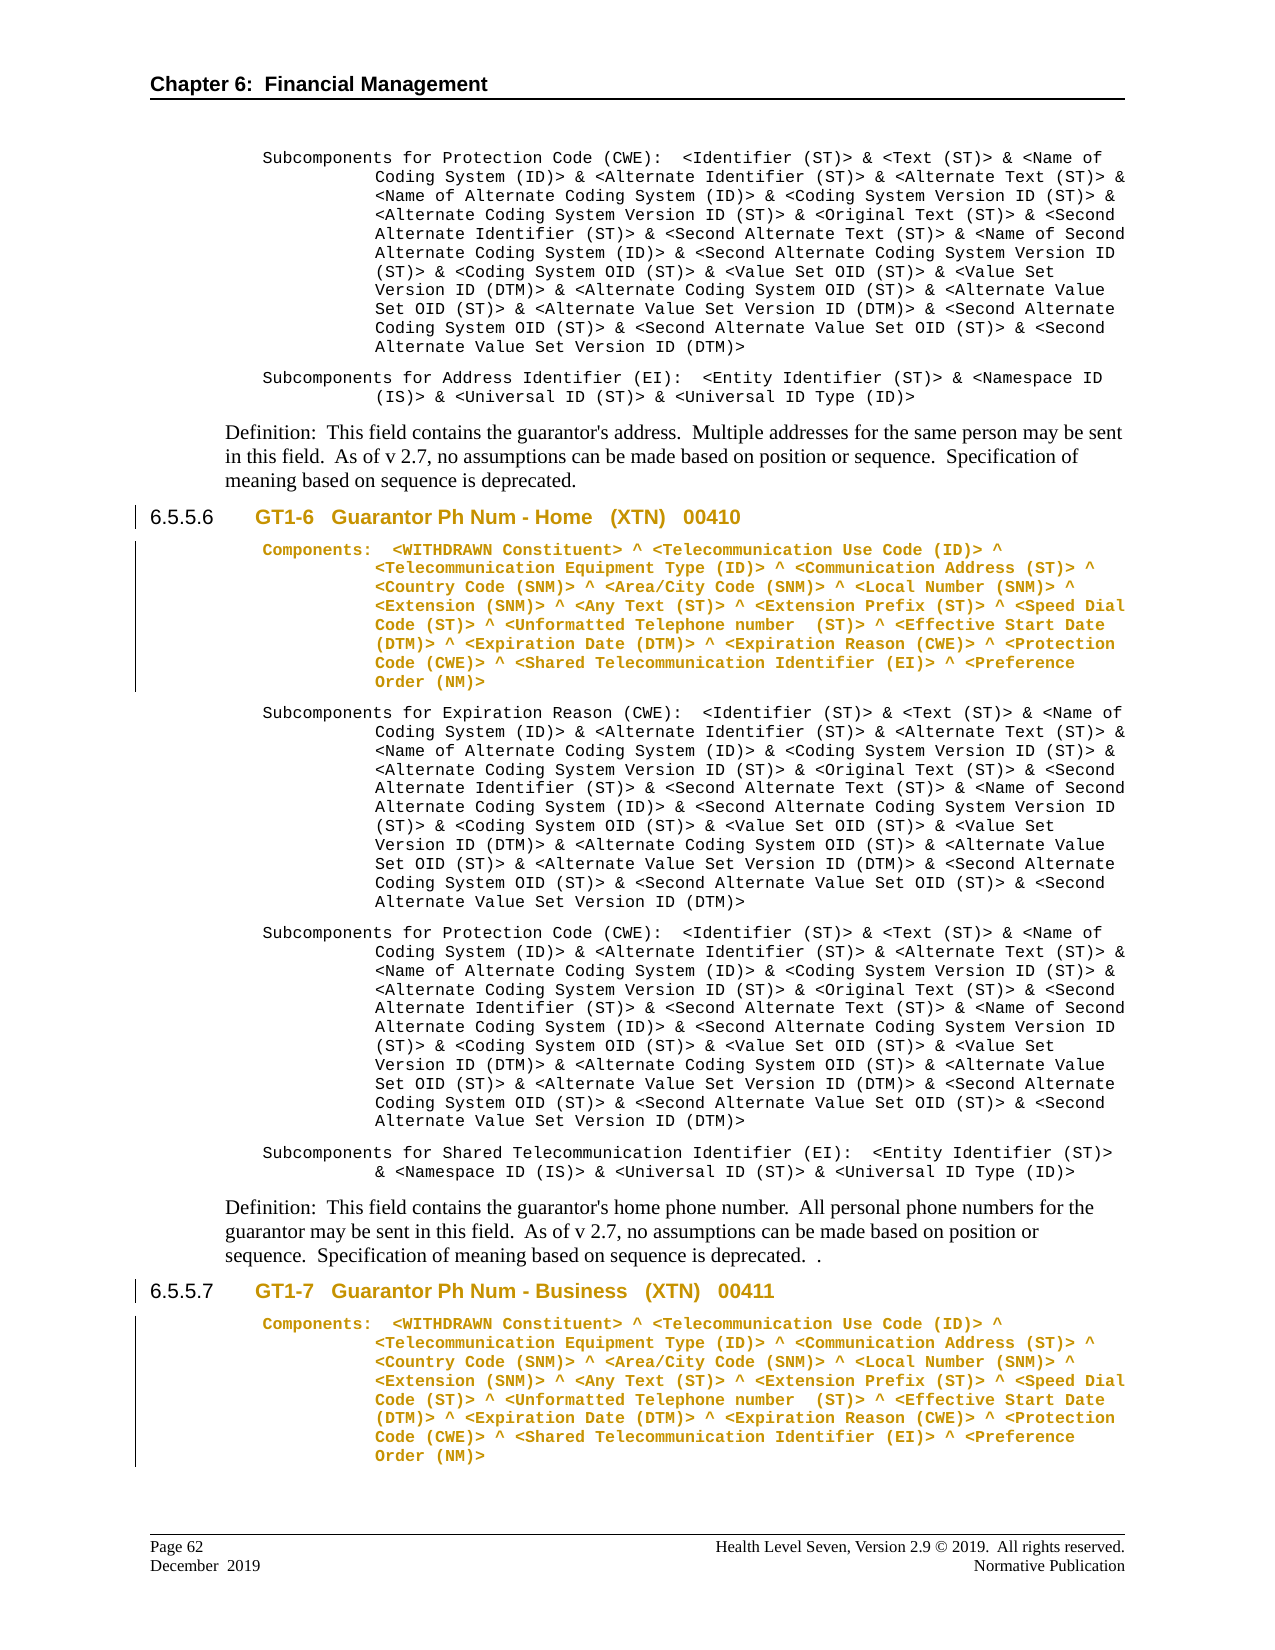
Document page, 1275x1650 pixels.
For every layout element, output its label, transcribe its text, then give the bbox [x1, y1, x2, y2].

text Subcomponents for Expiration Reason (CWE): <Identifier (ST)> & <Text (ST)> & <Name of Coding System (ID)> & <Alternate Identifier (ST)> & <Alternate Text (ST)> & <Name of Alternate Coding System (ID)> & <Coding System Version ID (ST)> & <Alternate Coding System Version ID (ST)> & <Original Text (ST)> & <Second Alternate Identifier (ST)> & <Second Alternate Text (ST)> & <Name of Second Alternate Coding System (ID)> & <Second Alternate Coding System Version ID (ST)> & <Coding System OID (ST)> & <Value Set OID (ST)> & <Value Set Version ID (DTM)> & <Alternate Coding System OID (ST)> & <Alternate Value Set OID (ST)> & <Alternate Value Set Version ID (DTM)> & <Second Alternate Coding System OID (ST)> & <Second Alternate Value Set OID (ST)> & <Second Alternate Value Set Version ID (DTM)> [262, 704, 1125, 912]
text Subcomponents for Address Identifier (EI): <Entity Identifier (ST)> & <Namespace ID (IS)> & <Universal ID (ST)> & <Universal ID Type (ID)> [262, 370, 1125, 408]
text Components: <WITHDRAWN Constituent> ^ <Telecommunication Use Code (ID)> ^ <Telecommunication Equipment Type (ID)> ^ <Communication Address (ST)> ^ <Country Code (SNM)> ^ <Area/City Code (SNM)> ^ <Local Number (SNM)> ^ <Extension (SNM)> ^ <Any Text (ST)> ^ <Extension Prefix (ST)> ^ <Speed Dial Code (ST)> ^ <Unformatted Telephone number (ST)> ^ <Effective Start Date (DTM)> ^ <Expiration Date (DTM)> ^ <Expiration Reason (CWE)> ^ <Protection Code (CWE)> ^ <Shared Telecommunication Identifier (EI)> ^ <Preference Order (NM)> [262, 1316, 1125, 1467]
text Definition: This field contains the guarantor's home phone number. All personal phone numbers for the guarantor may be sent in this field. As of v 2.7, no assumptions can be made based on position or sequence. Specification of meaning based on sequence is deprecated. . [225, 1194, 1125, 1267]
text Subcomponents for Shared Telecommunication Identifier (EI): <Entity Identifier (ST)> & <Namespace ID (IS)> & <Universal ID (ST)> & <Universal ID Type (ID)> [262, 1144, 1125, 1182]
subtitle GT1-7 Guarantor Ph Num - Business (XTN) 00411 [150, 1279, 1125, 1303]
text Subcomponents for Protection Code (CWE): <Identifier (ST)> & <Text (ST)> & <Name of Coding System (ID)> & <Alternate Identifier (ST)> & <Alternate Text (ST)> & <Name of Alternate Coding System (ID)> & <Coding System Version ID (ST)> & <Alternate Coding System Version ID (ST)> & <Original Text (ST)> & <Second Alternate Identifier (ST)> & <Second Alternate Text (ST)> & <Name of Second Alternate Coding System (ID)> & <Second Alternate Coding System Version ID (ST)> & <Coding System OID (ST)> & <Value Set OID (ST)> & <Value Set Version ID (DTM)> & <Alternate Coding System OID (ST)> & <Alternate Value Set OID (ST)> & <Alternate Value Set Version ID (DTM)> & <Second Alternate Coding System OID (ST)> & <Second Alternate Value Set OID (ST)> & <Second Alternate Value Set Version ID (DTM)> [262, 924, 1125, 1132]
text Subcomponents for Protection Code (CWE): <Identifier (ST)> & <Text (ST)> & <Name of Coding System (ID)> & <Alternate Identifier (ST)> & <Alternate Text (ST)> & <Name of Alternate Coding System (ID)> & <Coding System Version ID (ST)> & <Alternate Coding System Version ID (ST)> & <Original Text (ST)> & <Second Alternate Identifier (ST)> & <Second Alternate Text (ST)> & <Name of Second Alternate Coding System (ID)> & <Second Alternate Coding System Version ID (ST)> & <Coding System OID (ST)> & <Value Set OID (ST)> & <Value Set Version ID (DTM)> & <Alternate Coding System OID (ST)> & <Alternate Value Set OID (ST)> & <Alternate Value Set Version ID (DTM)> & <Second Alternate Coding System OID (ST)> & <Second Alternate Value Set OID (ST)> & <Second Alternate Value Set Version ID (DTM)> [262, 150, 1125, 357]
subtitle GT1-6 Guarantor Ph Num - Home (XTN) 00410 [150, 505, 1125, 529]
text Definition: This field contains the guarantor's address. Multiple addresses for the same person may be sent in this field. As of v 2.7, no assumptions can be made based on position or sequence. Specification of meaning based on sequence is deprecated. [225, 420, 1125, 492]
text Components: <WITHDRAWN Constituent> ^ <Telecommunication Use Code (ID)> ^ <Telecommunication Equipment Type (ID)> ^ <Communication Address (ST)> ^ <Country Code (SNM)> ^ <Area/City Code (SNM)> ^ <Local Number (SNM)> ^ <Extension (SNM)> ^ <Any Text (ST)> ^ <Extension Prefix (ST)> ^ <Speed Dial Code (ST)> ^ <Unformatted Telephone number (ST)> ^ <Effective Start Date (DTM)> ^ <Expiration Date (DTM)> ^ <Expiration Reason (CWE)> ^ <Protection Code (CWE)> ^ <Shared Telecommunication Identifier (EI)> ^ <Preference Order (NM)> [262, 541, 1125, 692]
